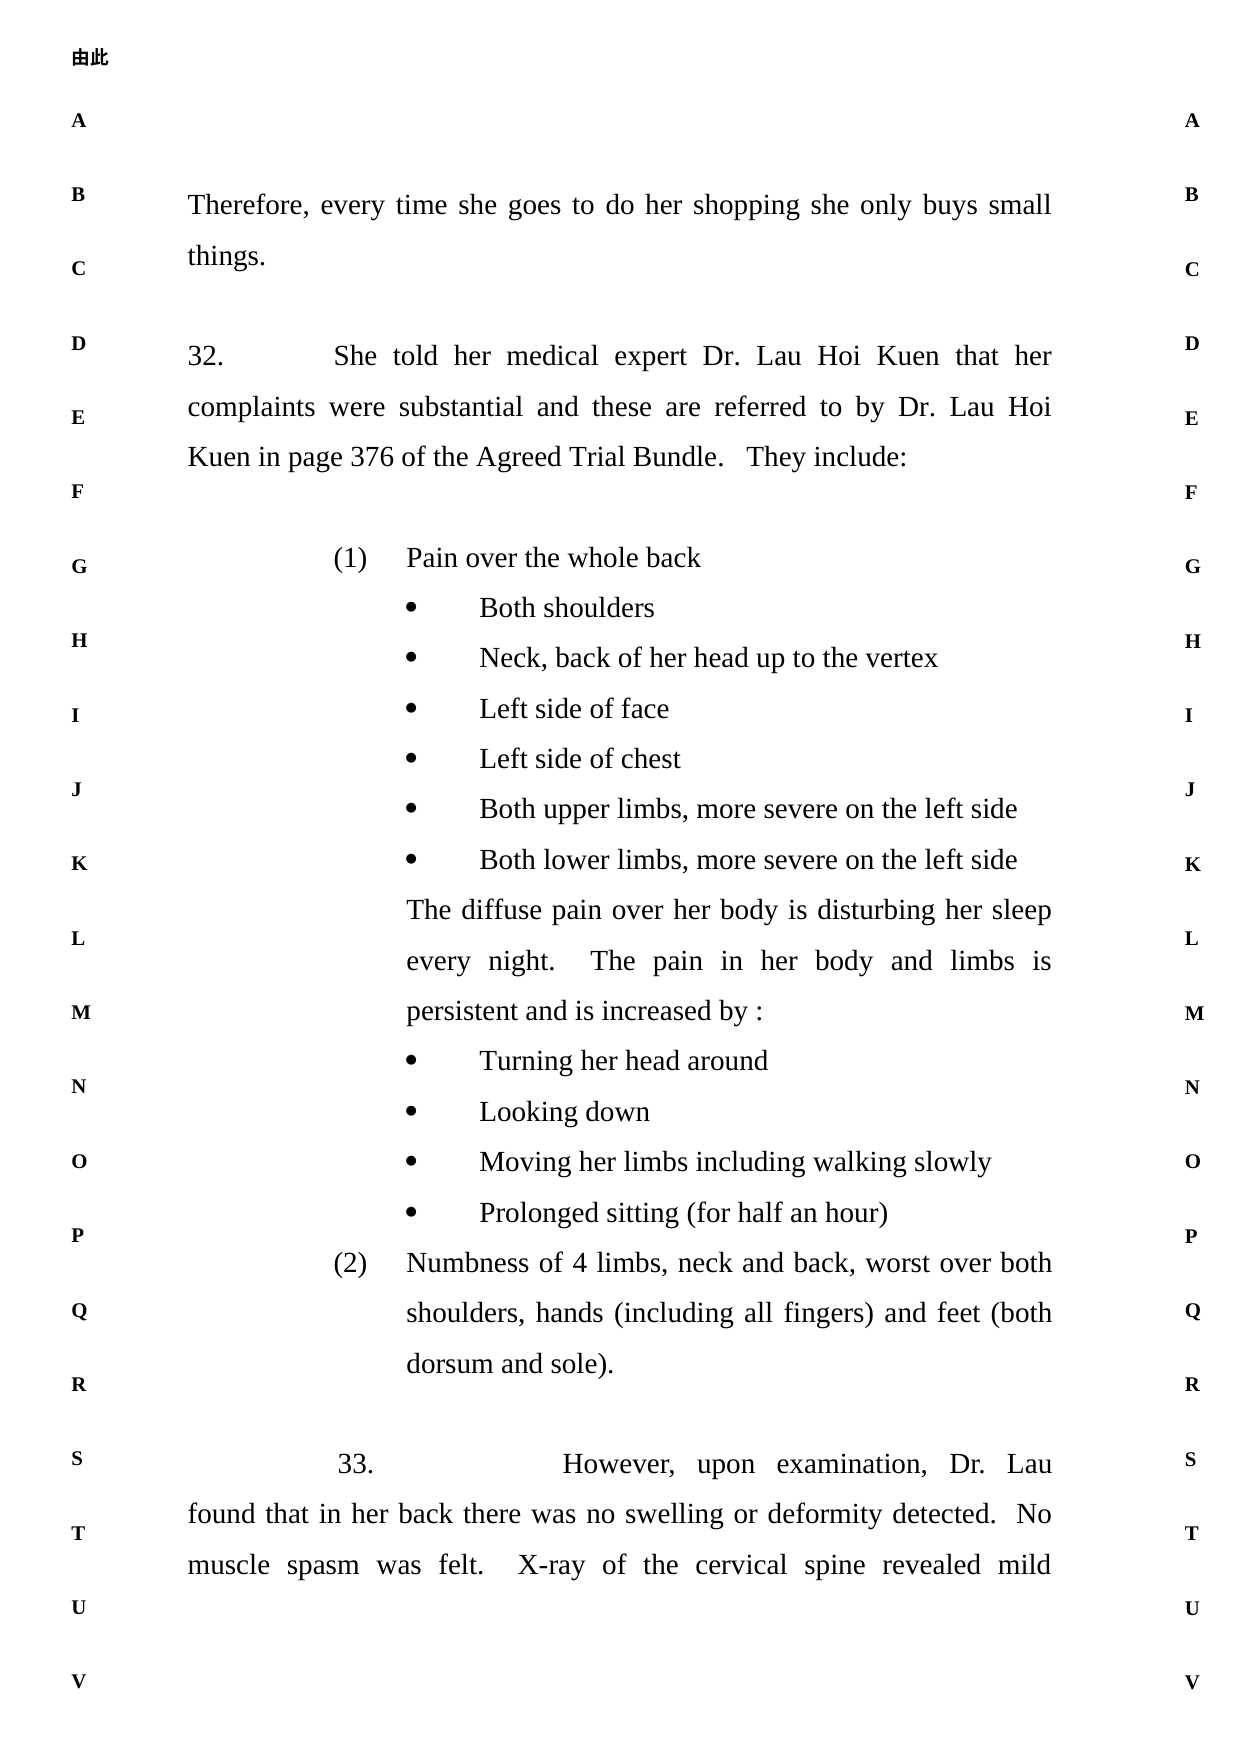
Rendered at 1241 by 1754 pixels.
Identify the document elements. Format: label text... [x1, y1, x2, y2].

text (2) Numbness of 4 limbs, neck and back, worst over both shoulders, hands (including all fingers) and feet (both dorsum and sole). [333, 1245, 1053, 1379]
text (1) Pain over the whole back [187, 540, 1053, 573]
list Both lower limbs, more severe on the left side [406, 842, 1053, 876]
list Moving her limbs including walking slowly [406, 1144, 1053, 1178]
list Both shoulders [406, 590, 1053, 624]
list Neck, back of her head up to the vertex [406, 640, 1053, 674]
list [187, 187, 1053, 271]
list Prolonged sitting (for half an hour) [406, 1195, 1053, 1228]
list Left side of chest [406, 741, 1053, 775]
text The diffuse pain over her body is disturbing her sleep every night. The pain in her body and limbs is persistent and is increased by : [333, 892, 1053, 1027]
list She told her medical expert Dr. Lau Hoi Kuen that her complaints were substantial and these are referred to by Dr. Lau Hoi Kuen in page 376 of the Agreed Trial Bundle. They include: [187, 338, 1053, 473]
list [187, 1446, 1053, 1581]
list Looking down [406, 1094, 1053, 1127]
list Both upper limbs, more severe on the left side [406, 792, 1053, 825]
list Left side of face [406, 691, 1053, 724]
list Turning her head around [406, 1043, 1053, 1077]
